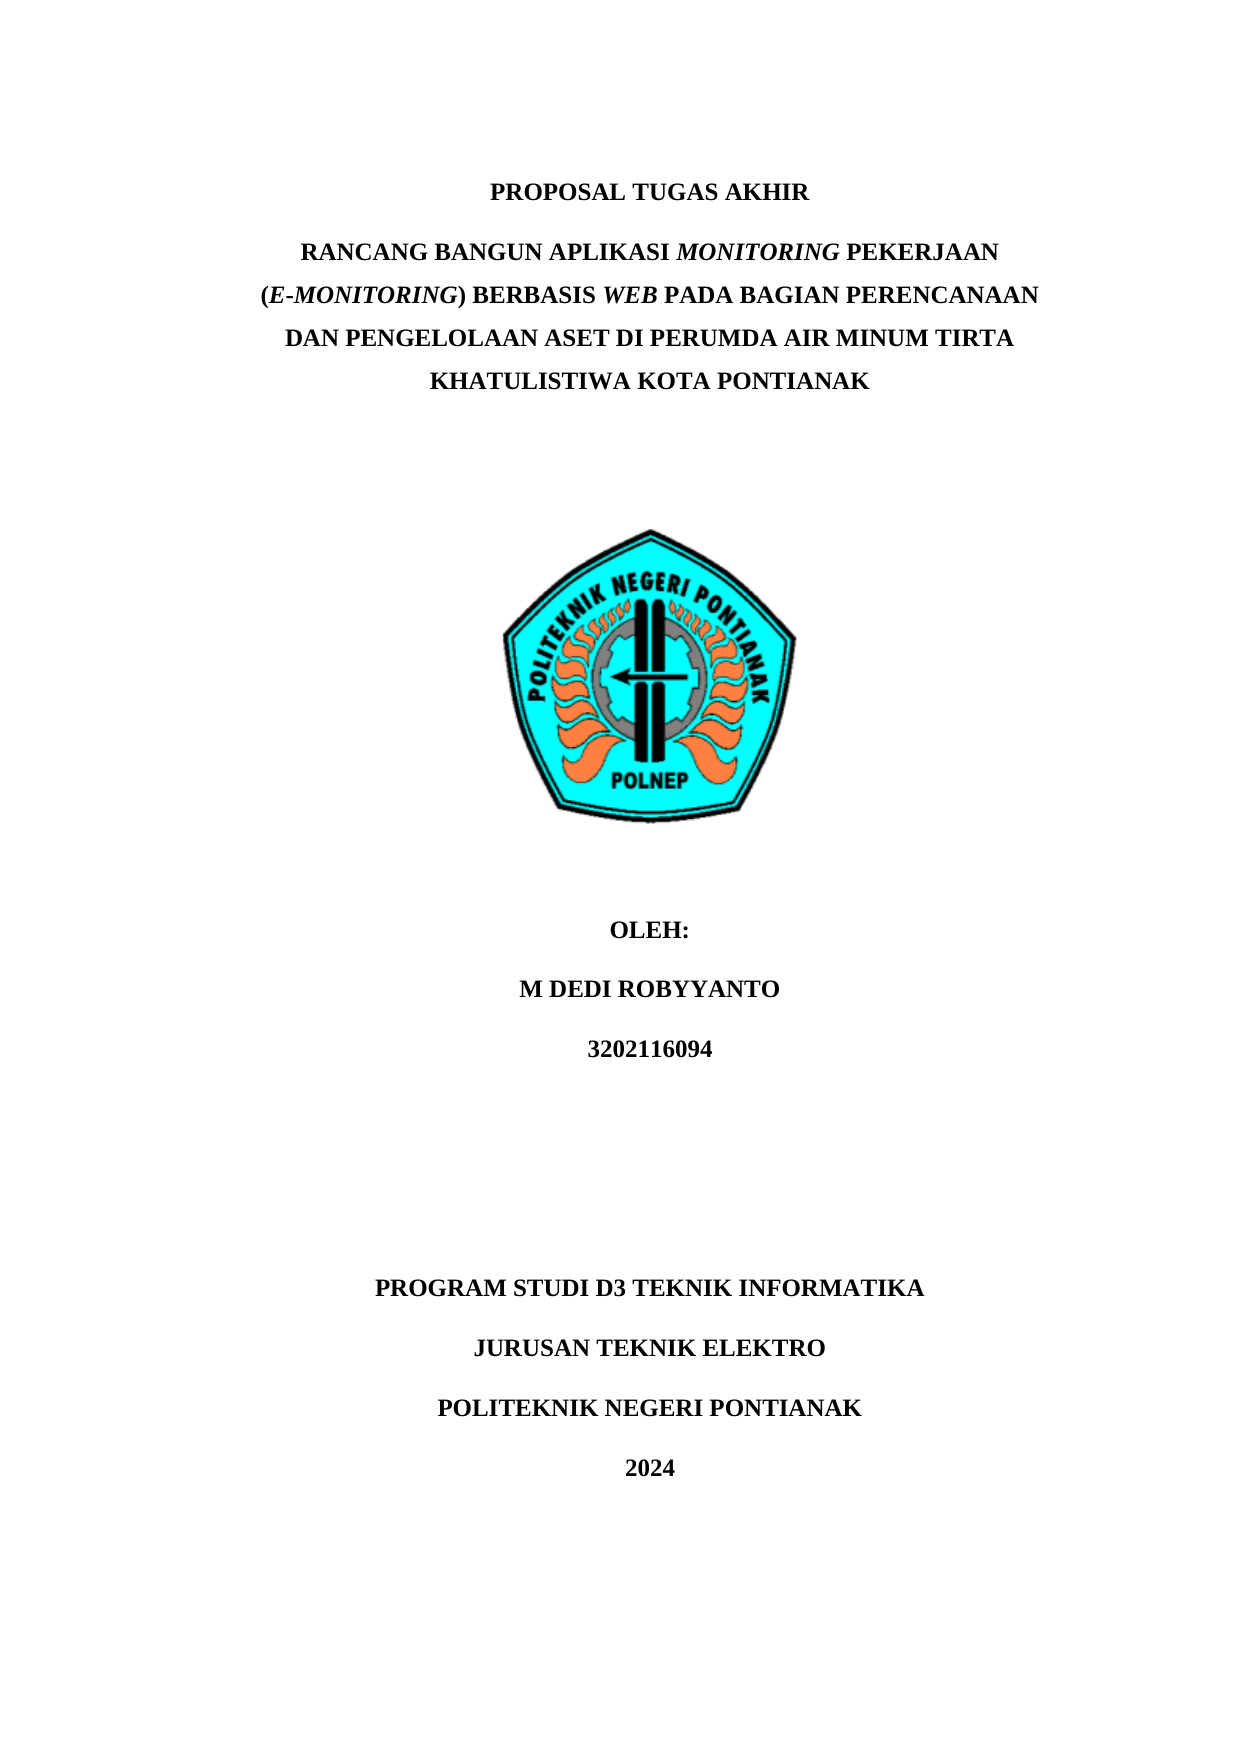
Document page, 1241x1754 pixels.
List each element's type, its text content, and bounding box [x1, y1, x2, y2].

text PROPOSAL TUGAS AKHIR [236, 177, 1063, 206]
text (E-MONITORING) BERBASIS WEB PADA BAGIAN PERENCANAAN DAN PENGELOLAAN ASET DI PERUMDA AIR MINUM TIRTA KHATULISTIWA KOTA PONTIANAK [236, 280, 1063, 395]
text RANCANG BANGUN APLIKASI MONITORING PEKERJAAN [236, 237, 1063, 266]
text M DEDI ROBYYANTO [236, 974, 1063, 1003]
text 3202116094 [236, 1034, 1063, 1063]
text OLEH: [236, 915, 1063, 943]
text PROGRAM STUDI D3 TEKNIK INFORMATIKA [236, 1273, 1063, 1302]
text JURUSAN TEKNIK ELEKTRO [236, 1333, 1063, 1362]
text 2024 [236, 1453, 1063, 1482]
text POLITEKNIK NEGERI PONTIANAK [236, 1393, 1063, 1422]
picture [502, 529, 798, 825]
